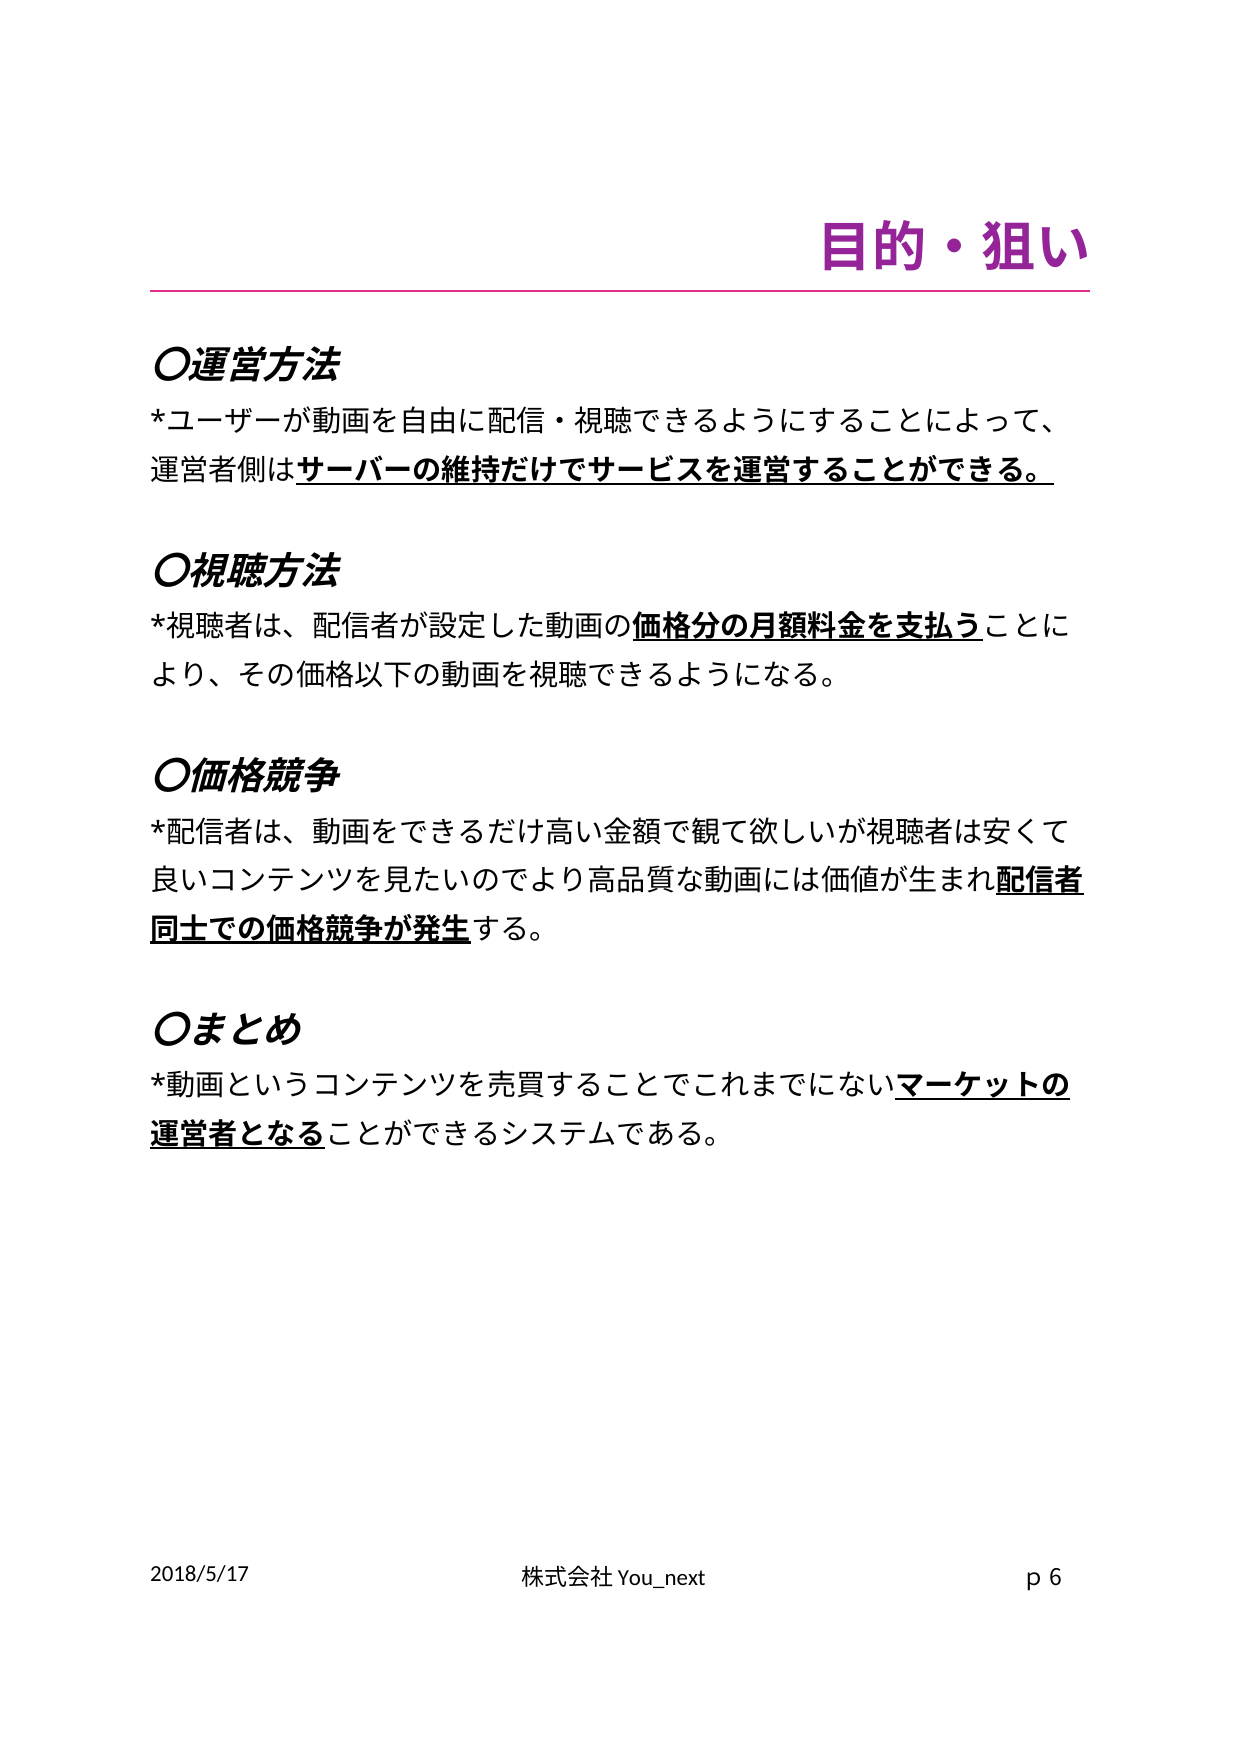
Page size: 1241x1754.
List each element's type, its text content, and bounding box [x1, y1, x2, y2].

text 〇まとめ [150, 999, 1090, 1054]
text 〇価格競争 [150, 746, 1090, 800]
text 〇運営方法 [150, 335, 1090, 389]
text *動画というコンテンツを売買することでこれまでにないマーケットの運営者となることができるシステムである。 [150, 1062, 1090, 1153]
title 目的・狙い [150, 203, 1090, 290]
text *配信者は、動画をできるだけ高い金額で観て欲しいが視聴者は安くて良いコンテンツを見たいのでより高品質な動画には価値が生まれ配信者同士での価格競争が発生する。 [150, 808, 1090, 948]
text 〇視聴方法 [150, 541, 1090, 595]
text *視聴者は、配信者が設定した動画の価格分の月額料金を支払うことにより、その価格以下の動画を視聴できるようになる。 [150, 603, 1090, 694]
text *ユーザーが動画を自由に配信・視聴できるようにすることによって、運営者側はサーバーの維持だけでサービスを運営することができる。 [150, 398, 1090, 489]
